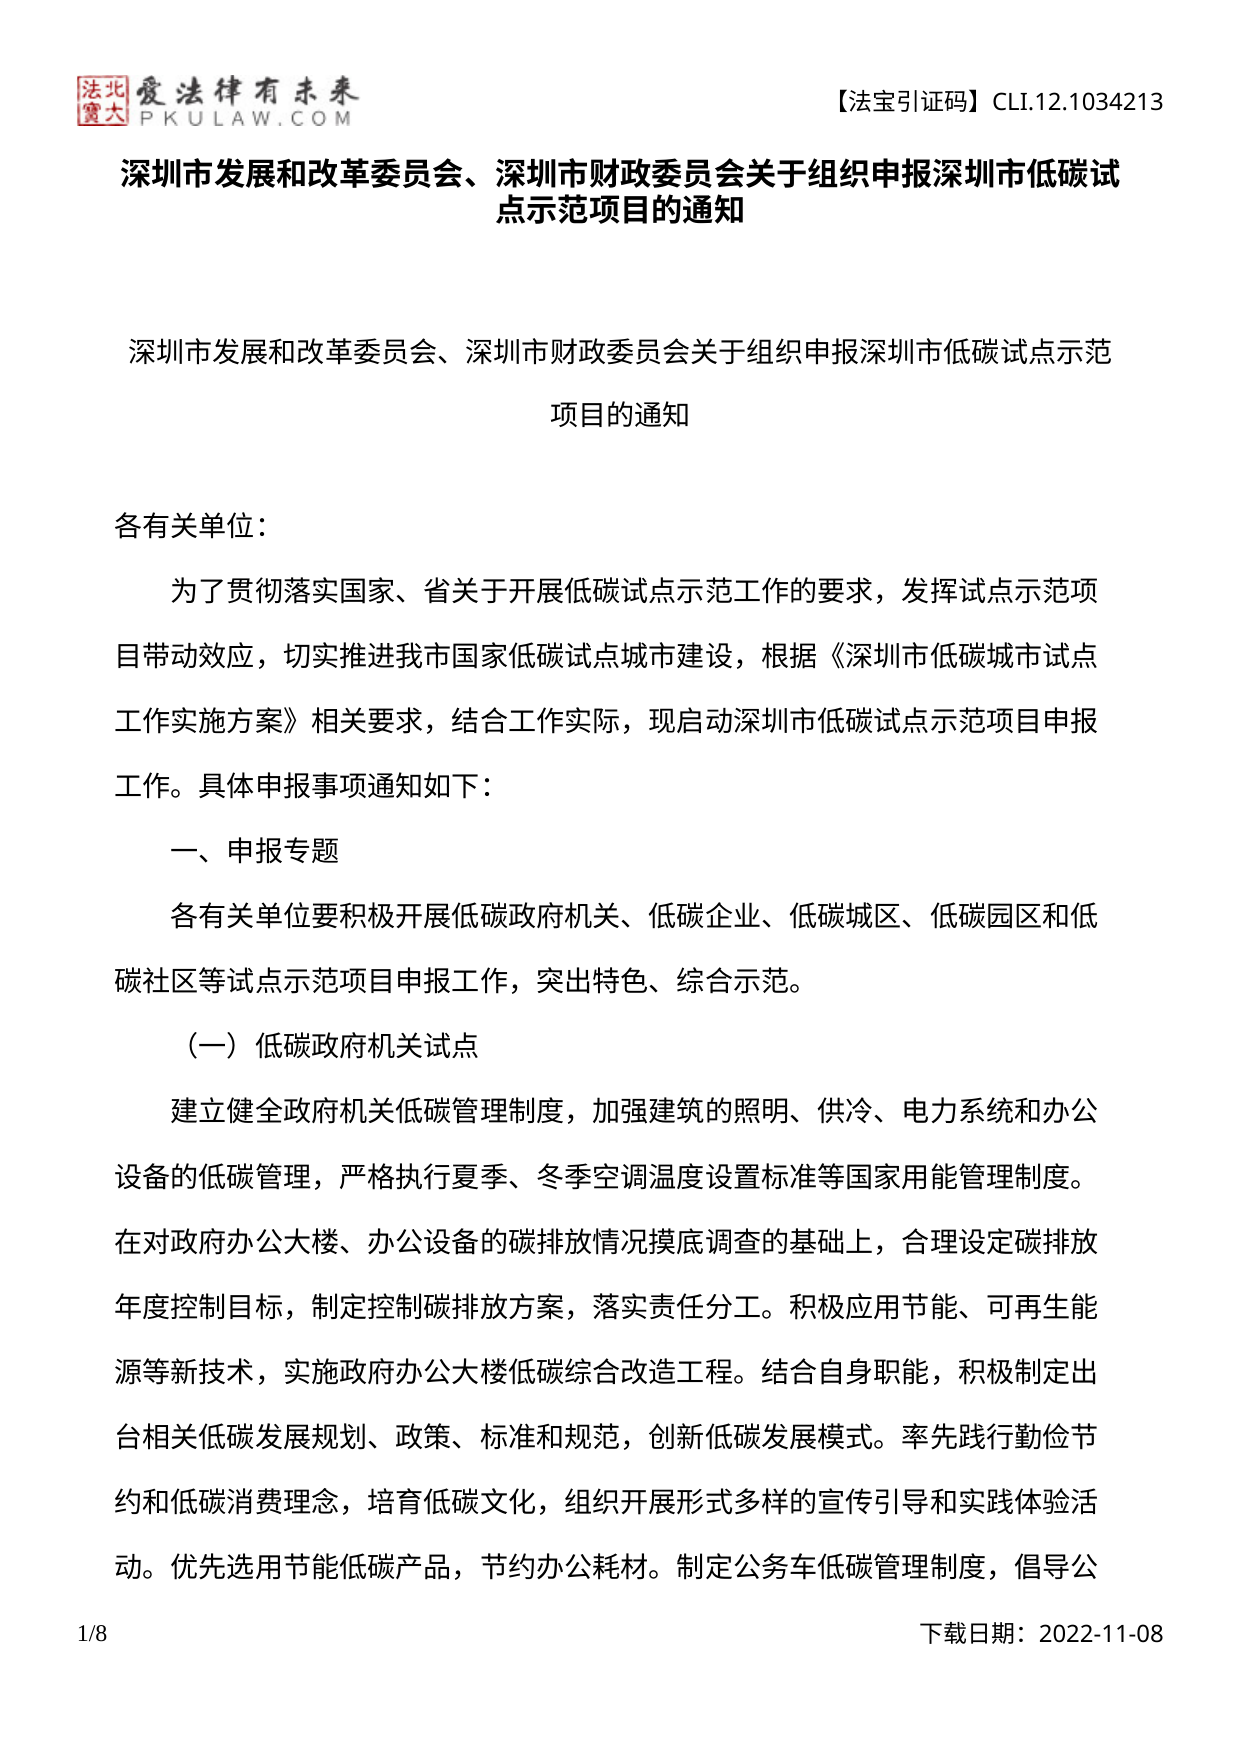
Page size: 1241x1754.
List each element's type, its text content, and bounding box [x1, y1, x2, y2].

title 深圳市发展和改革委员会、深圳市财政委员会关于组织申报深圳市低碳试点示范项目的通知 [114, 156, 1126, 228]
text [114, 449, 1126, 1586]
text 深圳市发展和改革委员会、深圳市财政委员会关于组织申报深圳市低碳试点示范项目的通知 [114, 308, 1126, 433]
picture [76, 75, 361, 126]
